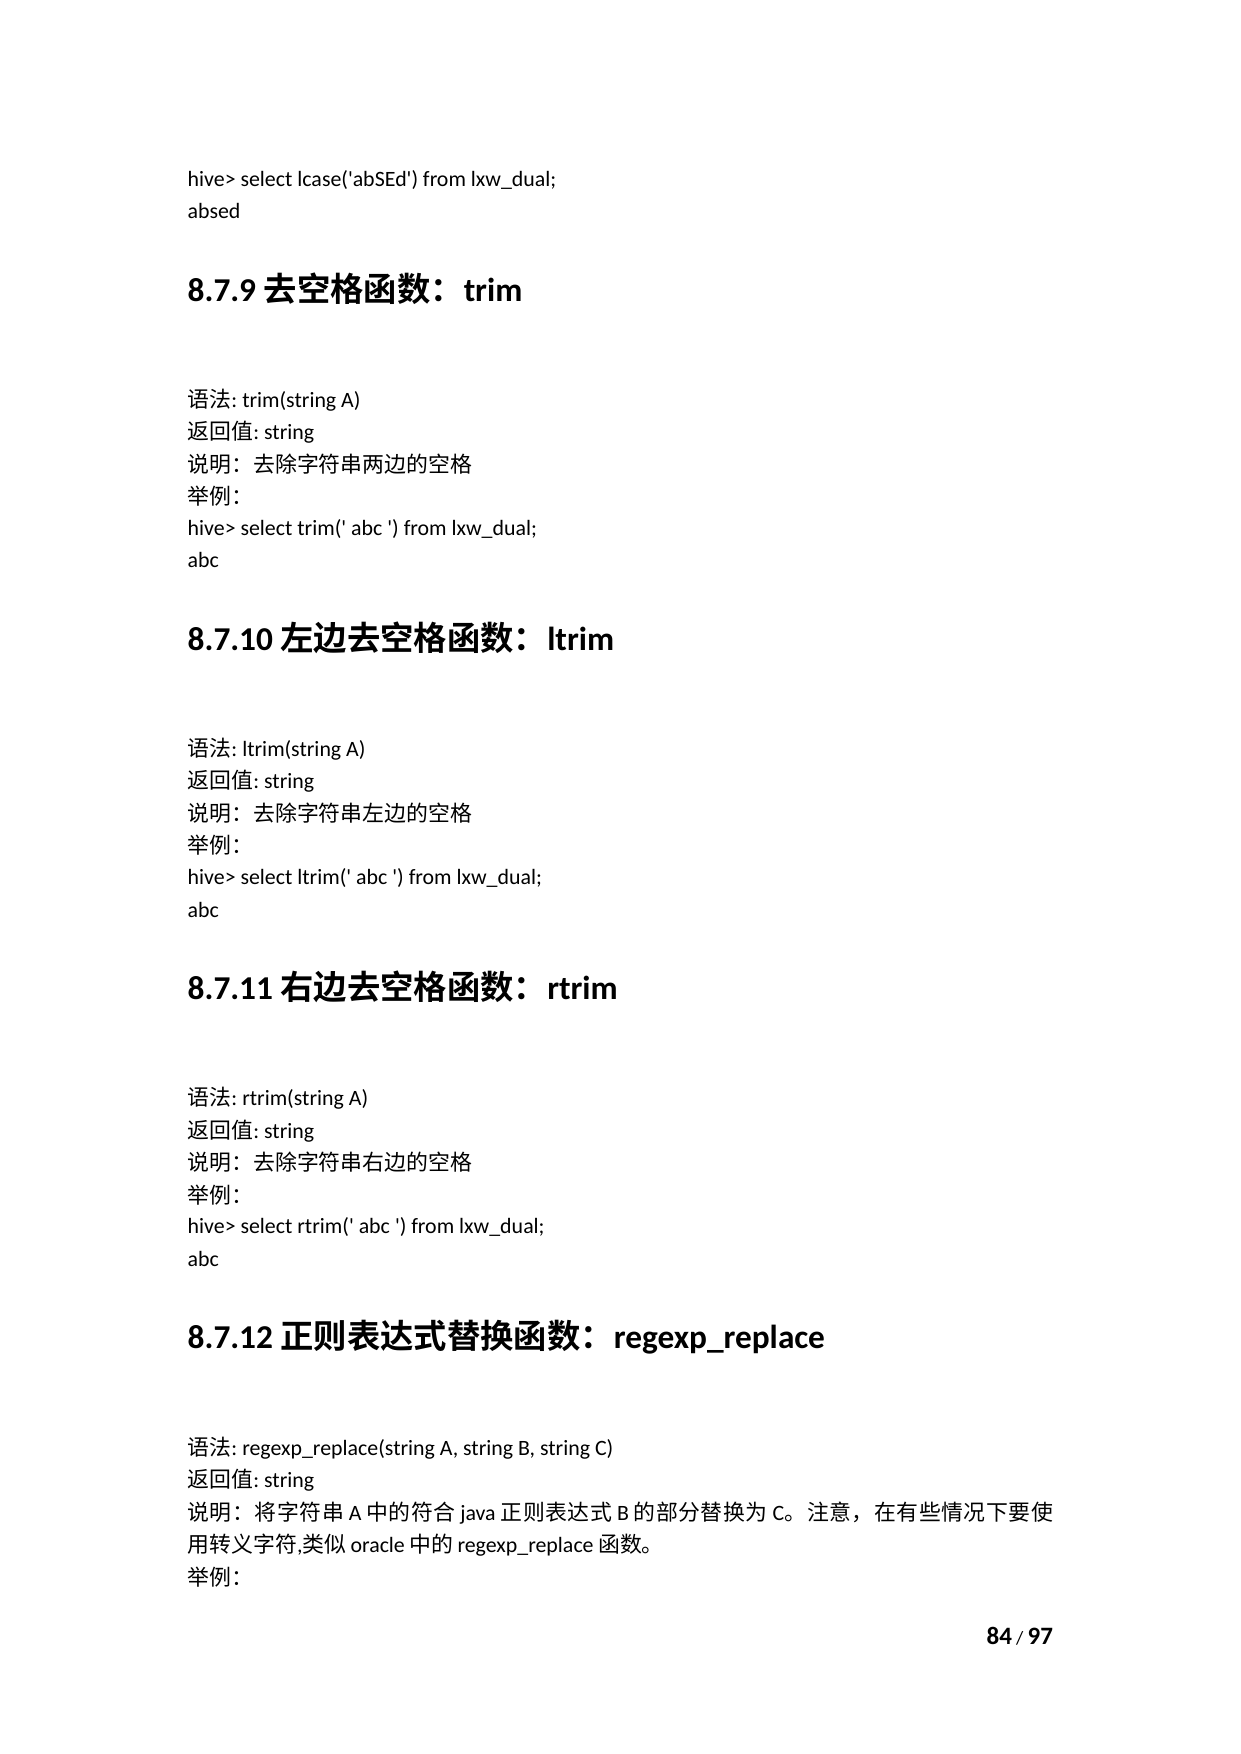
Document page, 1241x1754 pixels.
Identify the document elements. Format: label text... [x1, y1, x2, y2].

text 语法: regexp_replace(string A, string B, string C) [187, 1429, 1053, 1462]
text 返回值: string [187, 1462, 1053, 1494]
text 返回值: string [187, 1112, 1053, 1145]
text 语法: trim(string A) [187, 381, 1053, 414]
text hive> select ltrim(' abc ') from lxw_dual; [187, 861, 1053, 893]
text abc [187, 893, 1053, 926]
text 举例： [187, 479, 1053, 511]
text 说明：去除字符串右边的空格 [187, 1145, 1053, 1177]
subtitle 左边去空格函数：ltrim [187, 603, 1053, 668]
text abc [187, 544, 1053, 576]
text abc [187, 1242, 1053, 1275]
text 返回值: string [187, 763, 1053, 796]
text 举例： [187, 828, 1053, 861]
text 说明：将字符串A中的符合java正则表达式B的部分替换为C。注意，在有些情况下要使用转义字符,类似oracle中的regexp_replace函数。 [187, 1494, 1053, 1559]
text absed [187, 194, 1053, 227]
text 语法: rtrim(string A) [187, 1080, 1053, 1112]
text 举例： [187, 1559, 1053, 1592]
text 语法: ltrim(string A) [187, 731, 1053, 763]
text 返回值: string [187, 414, 1053, 446]
text hive> select trim(' abc ') from lxw_dual; [187, 511, 1053, 544]
subtitle 去空格函数：trim [187, 254, 1053, 319]
text hive> select rtrim(' abc ') from lxw_dual; [187, 1210, 1053, 1242]
text hive> select lcase('abSEd') from lxw_dual; [187, 162, 1053, 194]
text 举例： [187, 1177, 1053, 1210]
text 说明：去除字符串两边的空格 [187, 446, 1053, 479]
text 说明：去除字符串左边的空格 [187, 796, 1053, 828]
subtitle 右边去空格函数：rtrim [187, 953, 1053, 1018]
subtitle 正则表达式替换函数：regexp_replace [187, 1302, 1053, 1367]
